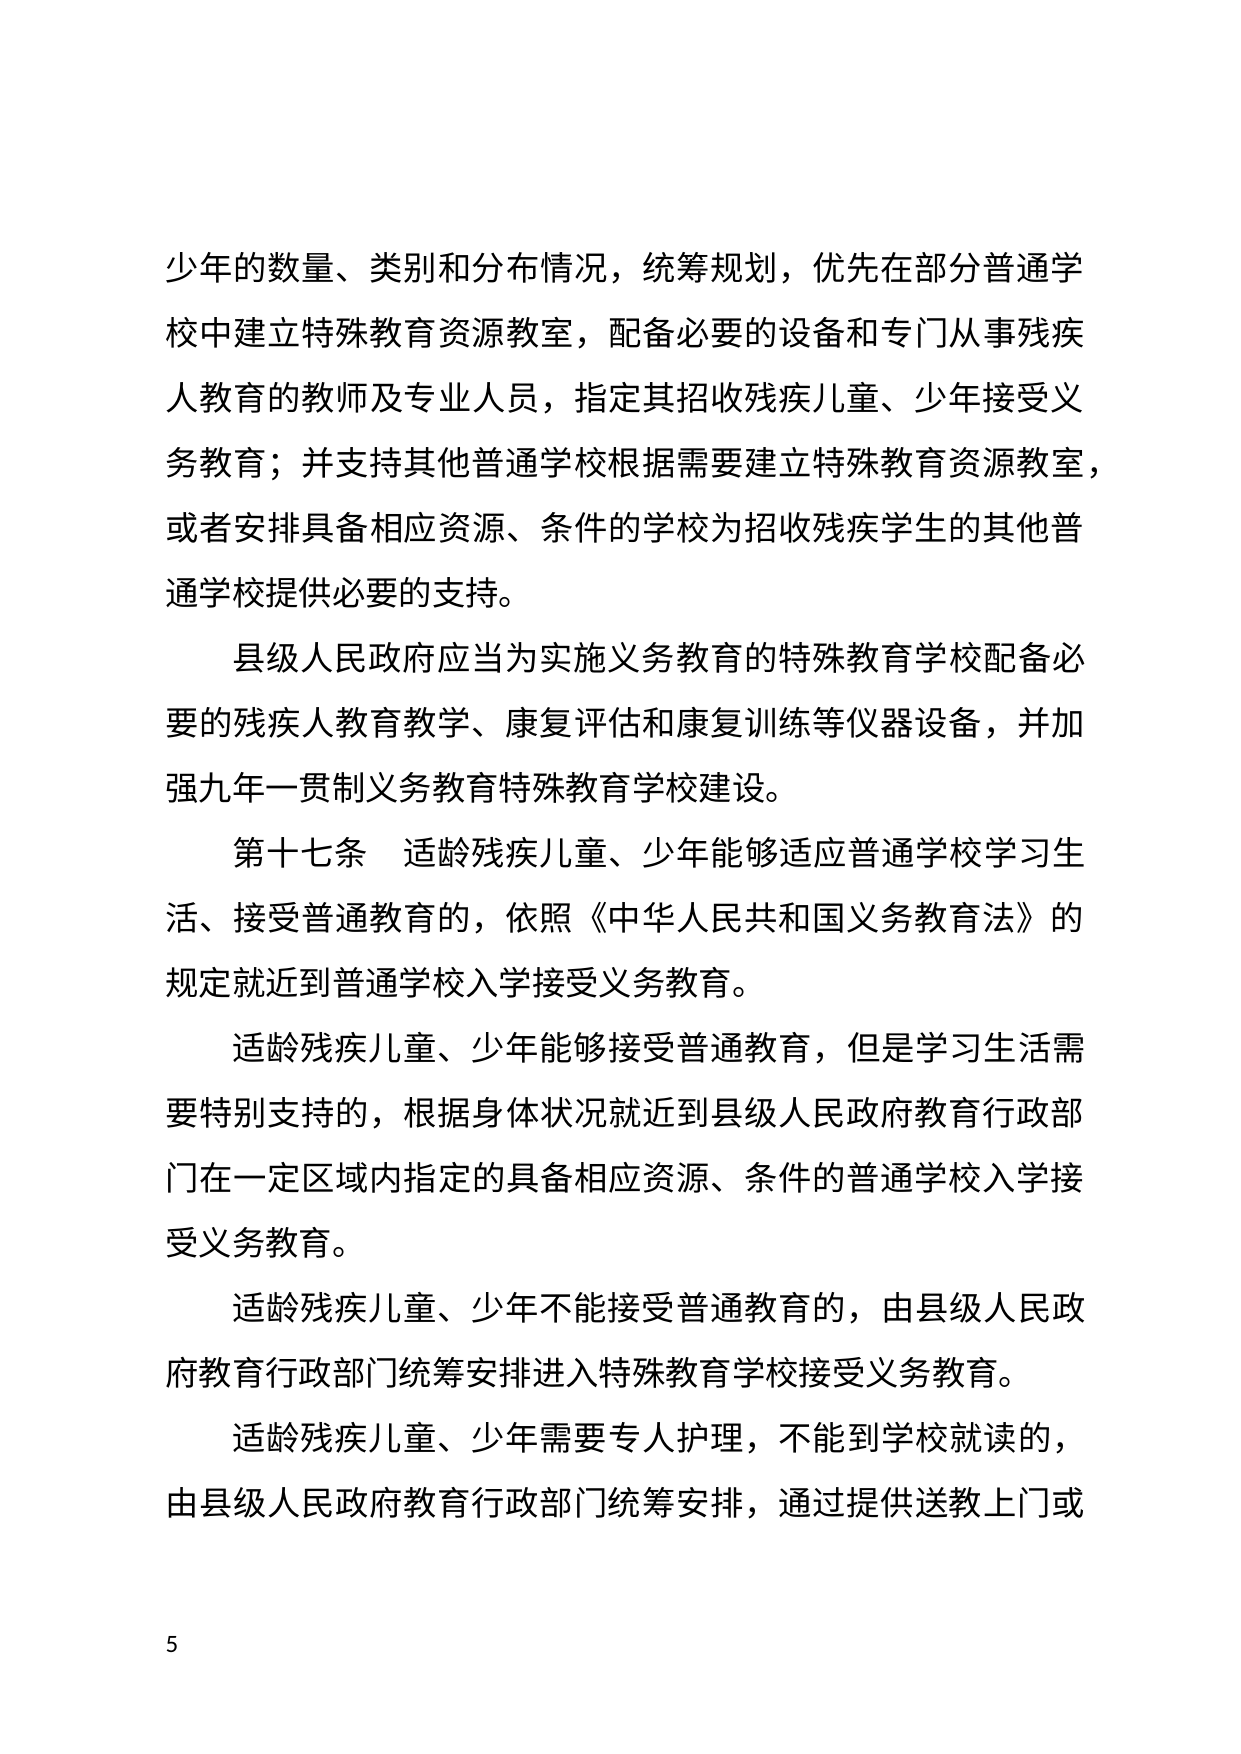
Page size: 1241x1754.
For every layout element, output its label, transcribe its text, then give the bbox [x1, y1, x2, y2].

text 第十七条 适龄残疾儿童、少年能够适应普通学校学习生活、接受普通教育的，依照《中华人民共和国义务教育法》的规定就近到普通学校入学接受义务教育。 [165, 818, 1087, 1013]
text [165, 1403, 1087, 1533]
text 县级人民政府应当为实施义务教育的特殊教育学校配备必要的残疾人教育教学、康复评估和康复训练等仪器设备，并加强九年一贯制义务教育特殊教育学校建设。 [165, 623, 1087, 818]
text 适龄残疾儿童、少年能够接受普通教育，但是学习生活需要特别支持的，根据身体状况就近到县级人民政府教育行政部门在一定区域内指定的具备相应资源、条件的普通学校入学接受义务教育。 [165, 1013, 1087, 1273]
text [165, 233, 1087, 623]
text 适龄残疾儿童、少年不能接受普通教育的，由县级人民政府教育行政部门统筹安排进入特殊教育学校接受义务教育。 [165, 1273, 1087, 1403]
